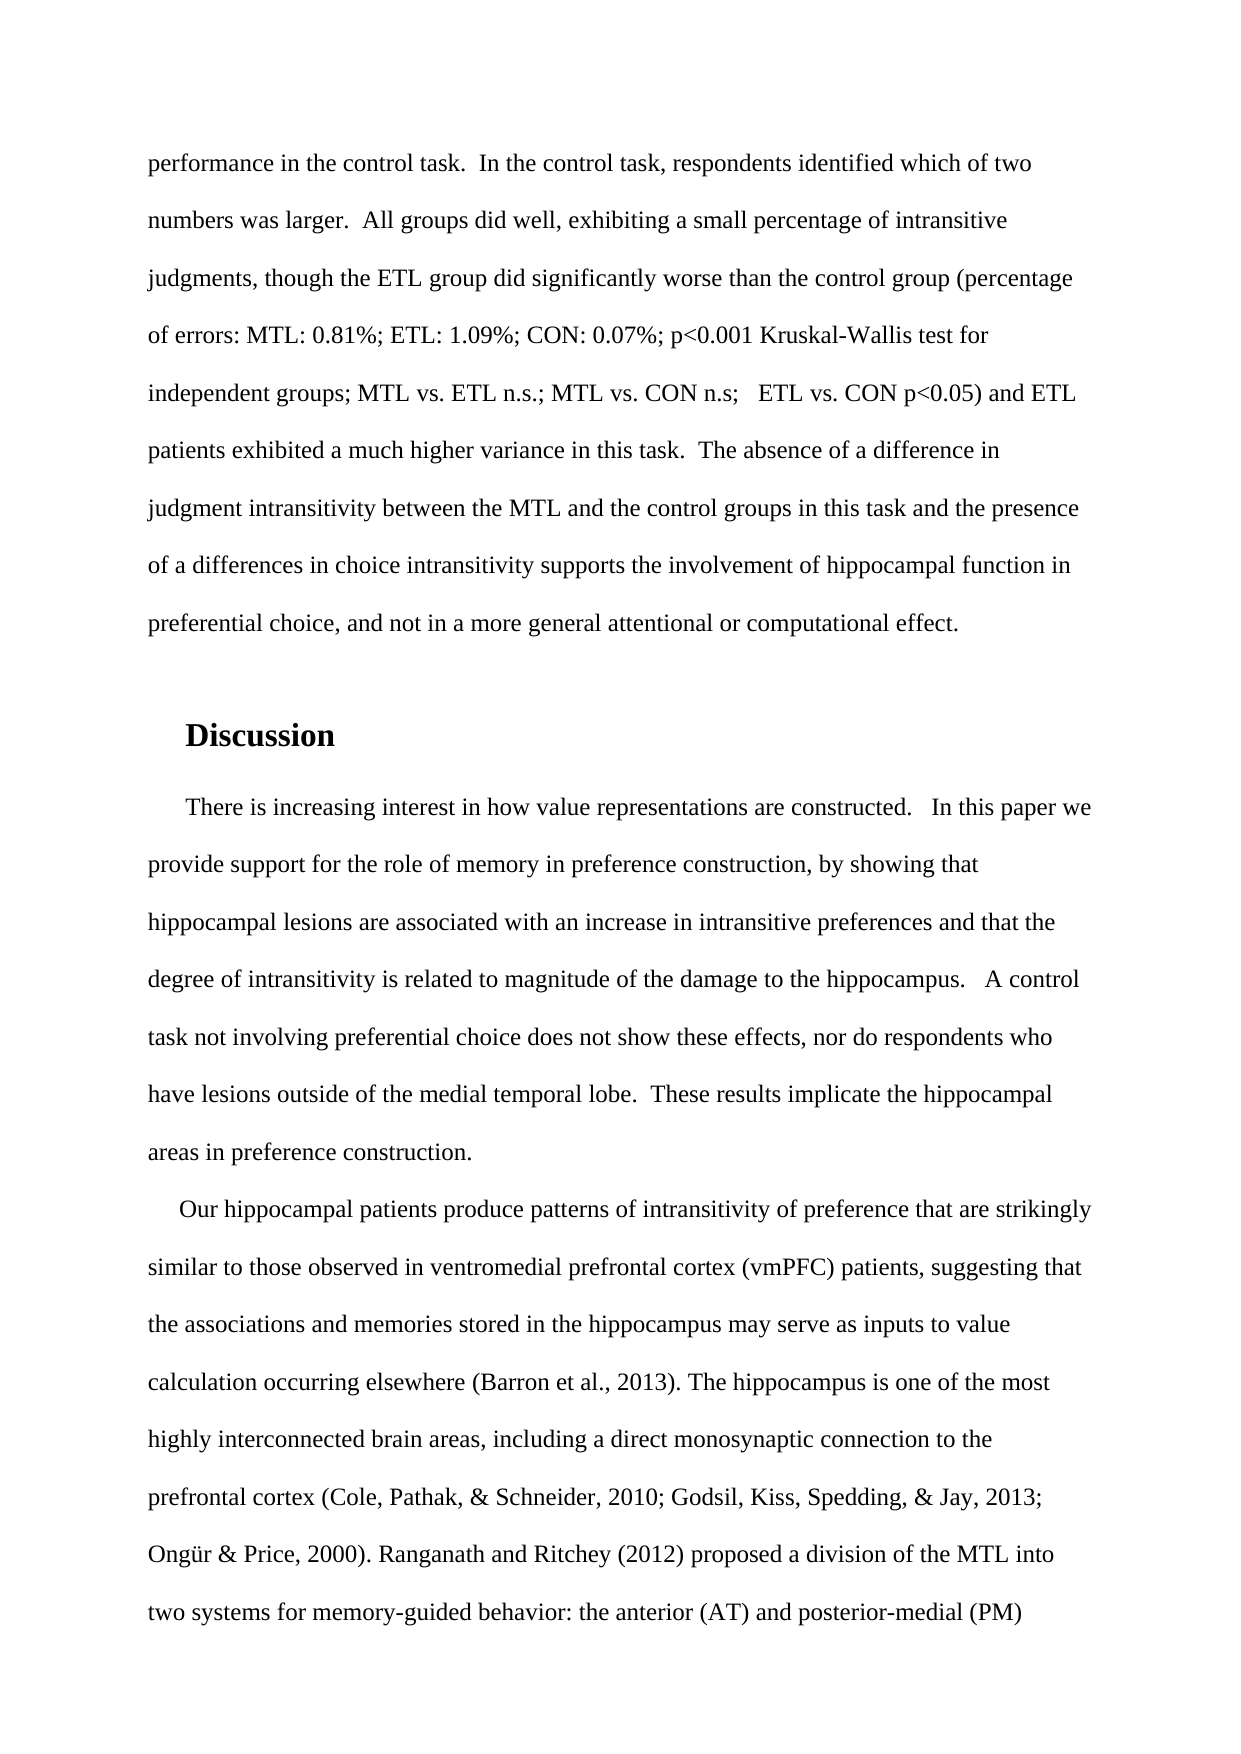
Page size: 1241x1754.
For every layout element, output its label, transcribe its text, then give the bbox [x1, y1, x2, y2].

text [148, 148, 1094, 636]
text There is increasing interest in how value representations are constructed. In this paper we provide support for the role of memory in preference construction, by showing that hippocampal lesions are associated with an increase in intransitive preferences and that the degree of intransitivity is related to magnitude of the damage to the hippocampus. A control task not involving preferential choice does not show these effects, nor do respondents who have lesions outside of the medial temporal lobe. These results implicate the hippocampal areas in preference construction. [148, 792, 1094, 1166]
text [148, 1194, 1094, 1626]
subtitle Discussion [148, 715, 1094, 753]
